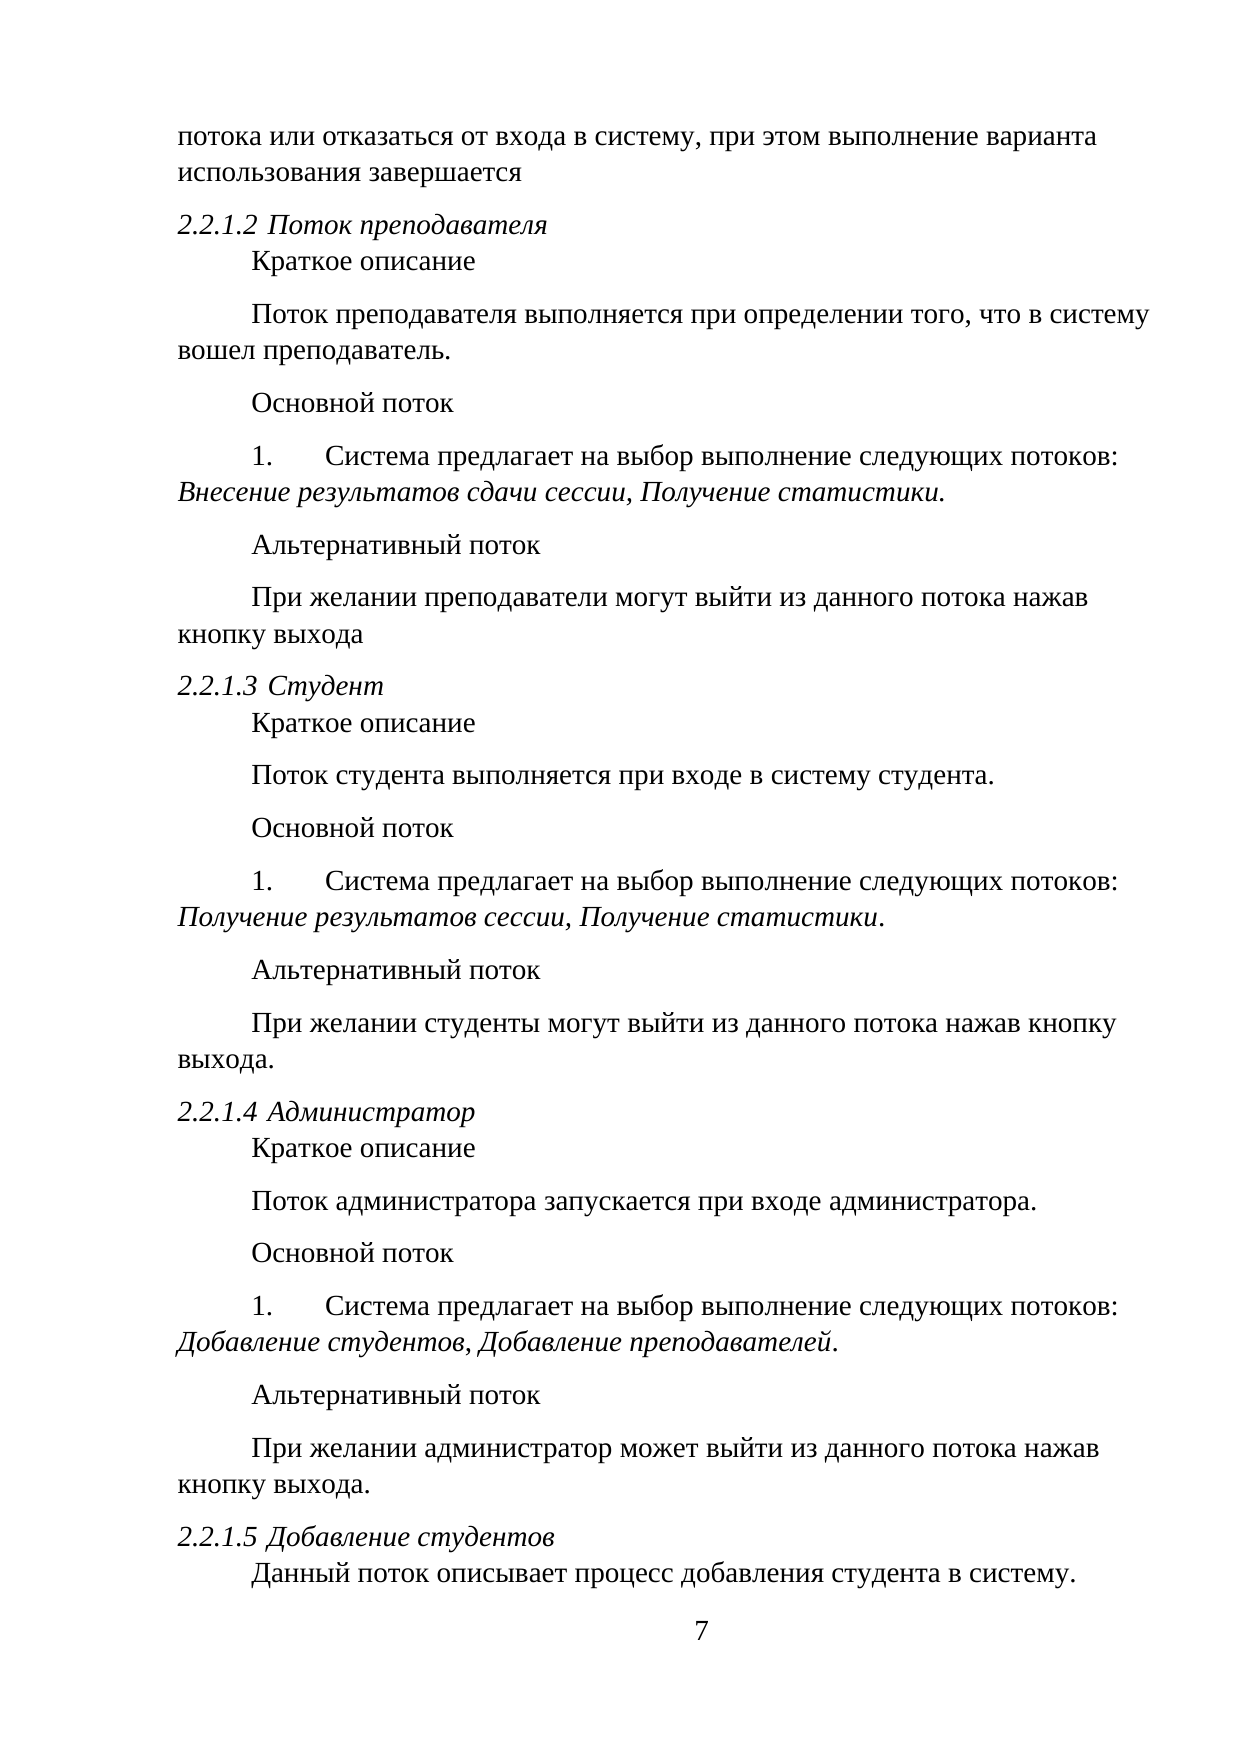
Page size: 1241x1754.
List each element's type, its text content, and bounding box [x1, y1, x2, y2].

text При желании преподаватели могут выйти из данного потока нажав кнопку выхода [177, 579, 1152, 649]
text Альтернативный поток [177, 527, 1152, 560]
text Основной поток [177, 1236, 1152, 1269]
subtitle Администратор [177, 1094, 1152, 1127]
text Основной поток [177, 385, 1152, 418]
text Поток преподавателя выполняется при определении того, что в систему вошел преподаватель. [177, 296, 1152, 366]
text Данный поток описывает процесс добавления студента в систему. [177, 1555, 1152, 1589]
text Краткое описание [177, 1130, 1152, 1163]
text Основной поток [177, 810, 1152, 844]
text Альтернативный поток [177, 952, 1152, 986]
subtitle Студент [177, 668, 1152, 702]
text При желании студенты могут выйти из данного потока нажав кнопку выхода. [177, 1005, 1152, 1074]
text 1. Система предлагает на выбор выполнение следующих потоков: Добавление студентов, Добавление преподавателей. [177, 1288, 1152, 1358]
text Поток администратора запускается при входе администратора. [177, 1183, 1152, 1216]
subtitle Поток преподавателя [177, 207, 1152, 241]
text Альтернативный поток [177, 1377, 1152, 1411]
subtitle Добавление студентов [177, 1519, 1152, 1553]
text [177, 118, 1152, 188]
text Краткое описание [177, 243, 1152, 277]
text При желании администратор может выйти из данного потока нажав кнопку выхода. [177, 1430, 1152, 1500]
text Краткое описание [177, 705, 1152, 738]
text 1. Система предлагает на выбор выполнение следующих потоков: Получение результатов сессии, Получение статистики. [177, 863, 1152, 933]
text Поток студента выполняется при входе в систему студента. [177, 757, 1152, 791]
text 1. Система предлагает на выбор выполнение следующих потоков: Внесение результатов сдачи сессии, Получение статистики. [177, 438, 1152, 507]
